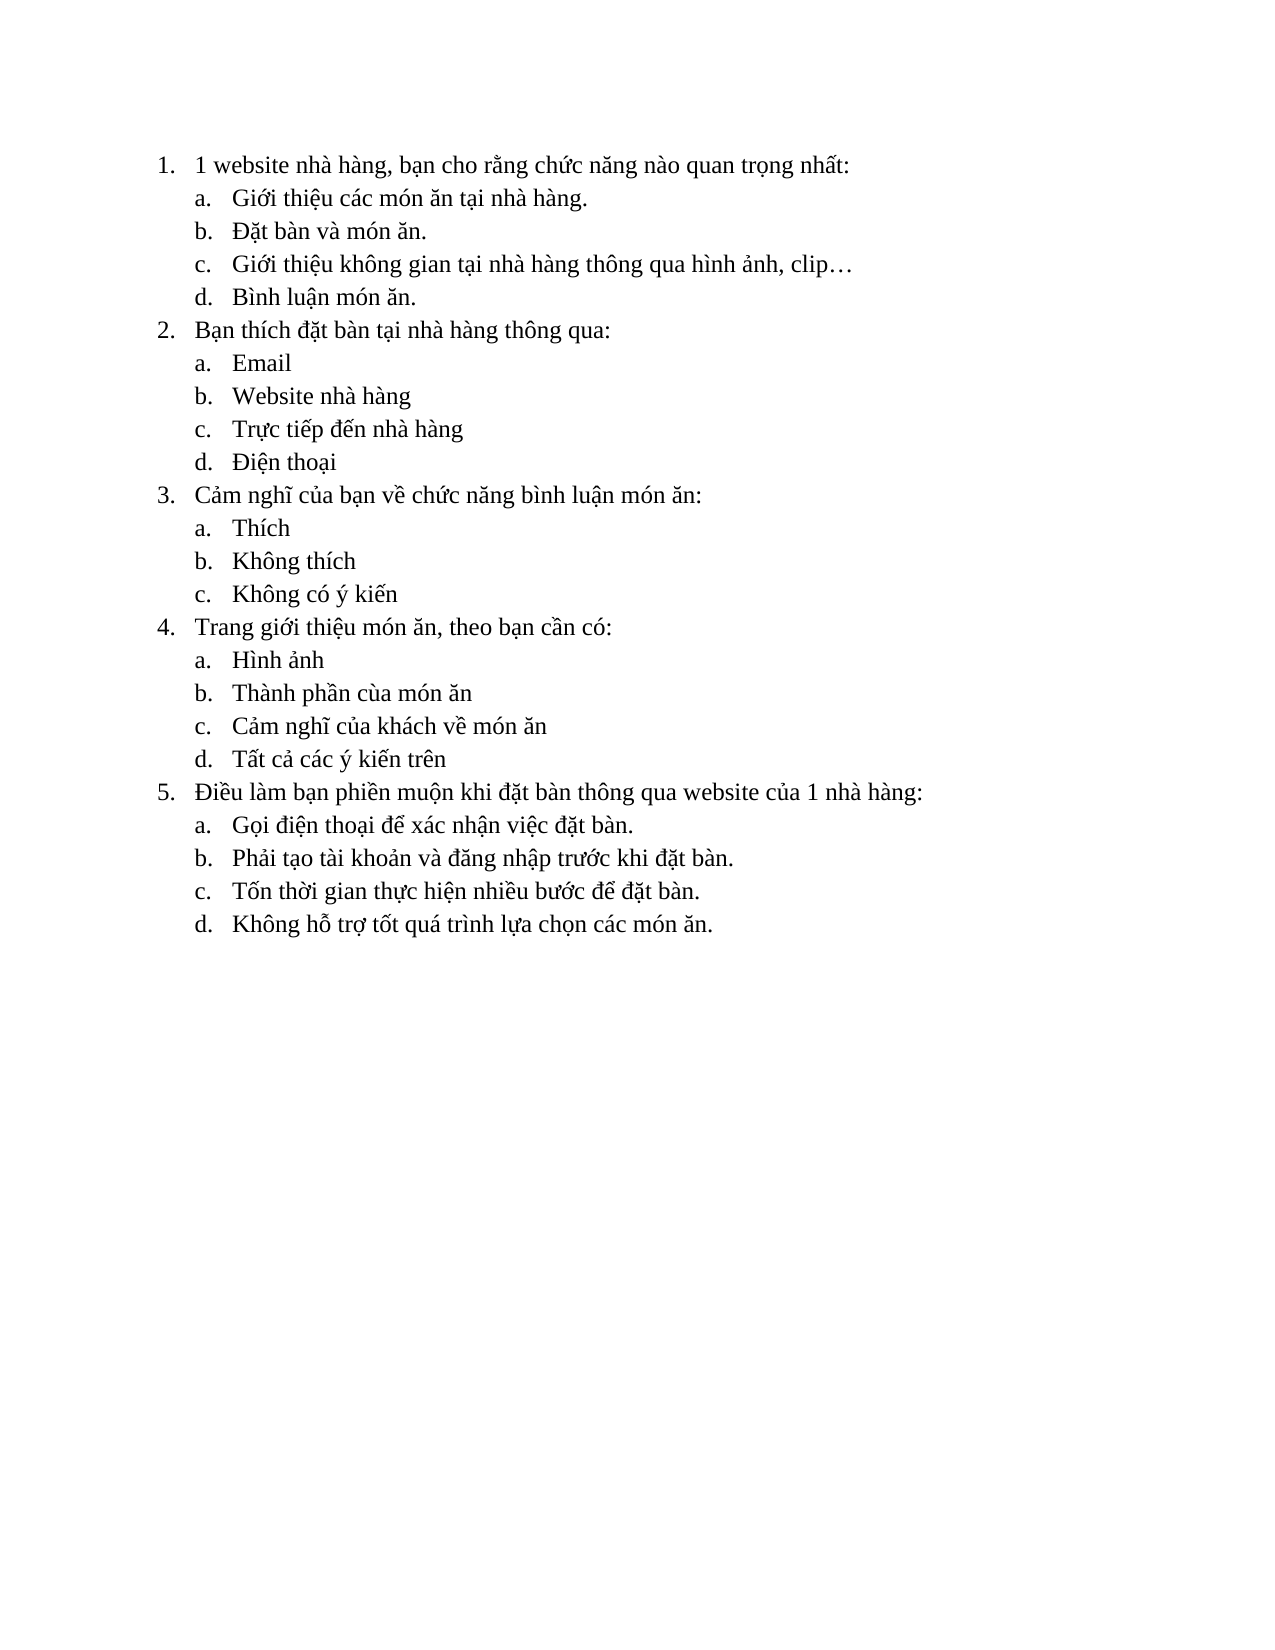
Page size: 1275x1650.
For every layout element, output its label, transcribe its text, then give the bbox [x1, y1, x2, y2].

list Đặt bàn và món ăn. [194, 216, 1125, 245]
list Không hỗ trợ tốt quá trình lựa chọn các món ăn. [194, 909, 1125, 938]
list Cảm nghĩ của bạn về chức năng bình luận món ăn: [157, 480, 1125, 509]
list 1 website nhà hàng, bạn cho rằng chức năng nào quan trọng nhất: [157, 150, 1125, 179]
list Email [194, 348, 1125, 377]
list Thành phần cùa món ăn [194, 678, 1125, 707]
list Phải tạo tài khoản và đăng nhập trước khi đặt bàn. [194, 843, 1125, 872]
list Thích [194, 513, 1125, 542]
list Trang giới thiệu món ăn, theo bạn cần có: [157, 612, 1125, 641]
list Điện thoại [194, 447, 1125, 476]
list Giới thiệu không gian tại nhà hàng thông qua hình ảnh, clip… [194, 249, 1125, 278]
list Trực tiếp đến nhà hàng [194, 414, 1125, 443]
list Bạn thích đặt bàn tại nhà hàng thông qua: [157, 315, 1125, 344]
list Cảm nghĩ của khách về món ăn [194, 711, 1125, 740]
list Tất cả các ý kiến trên [194, 744, 1125, 773]
list Không có ý kiến [194, 579, 1125, 608]
list Gọi điện thoại để xác nhận việc đặt bàn. [194, 810, 1125, 839]
list Hình ảnh [194, 645, 1125, 674]
list Tốn thời gian thực hiện nhiều bước để đặt bàn. [194, 876, 1125, 905]
list Giới thiệu các món ăn tại nhà hàng. [194, 183, 1125, 212]
list Không thích [194, 546, 1125, 575]
list Website nhà hàng [194, 381, 1125, 410]
list Bình luận món ăn. [194, 282, 1125, 311]
list Điều làm bạn phiền muộn khi đặt bàn thông qua website của 1 nhà hàng: [157, 777, 1125, 806]
